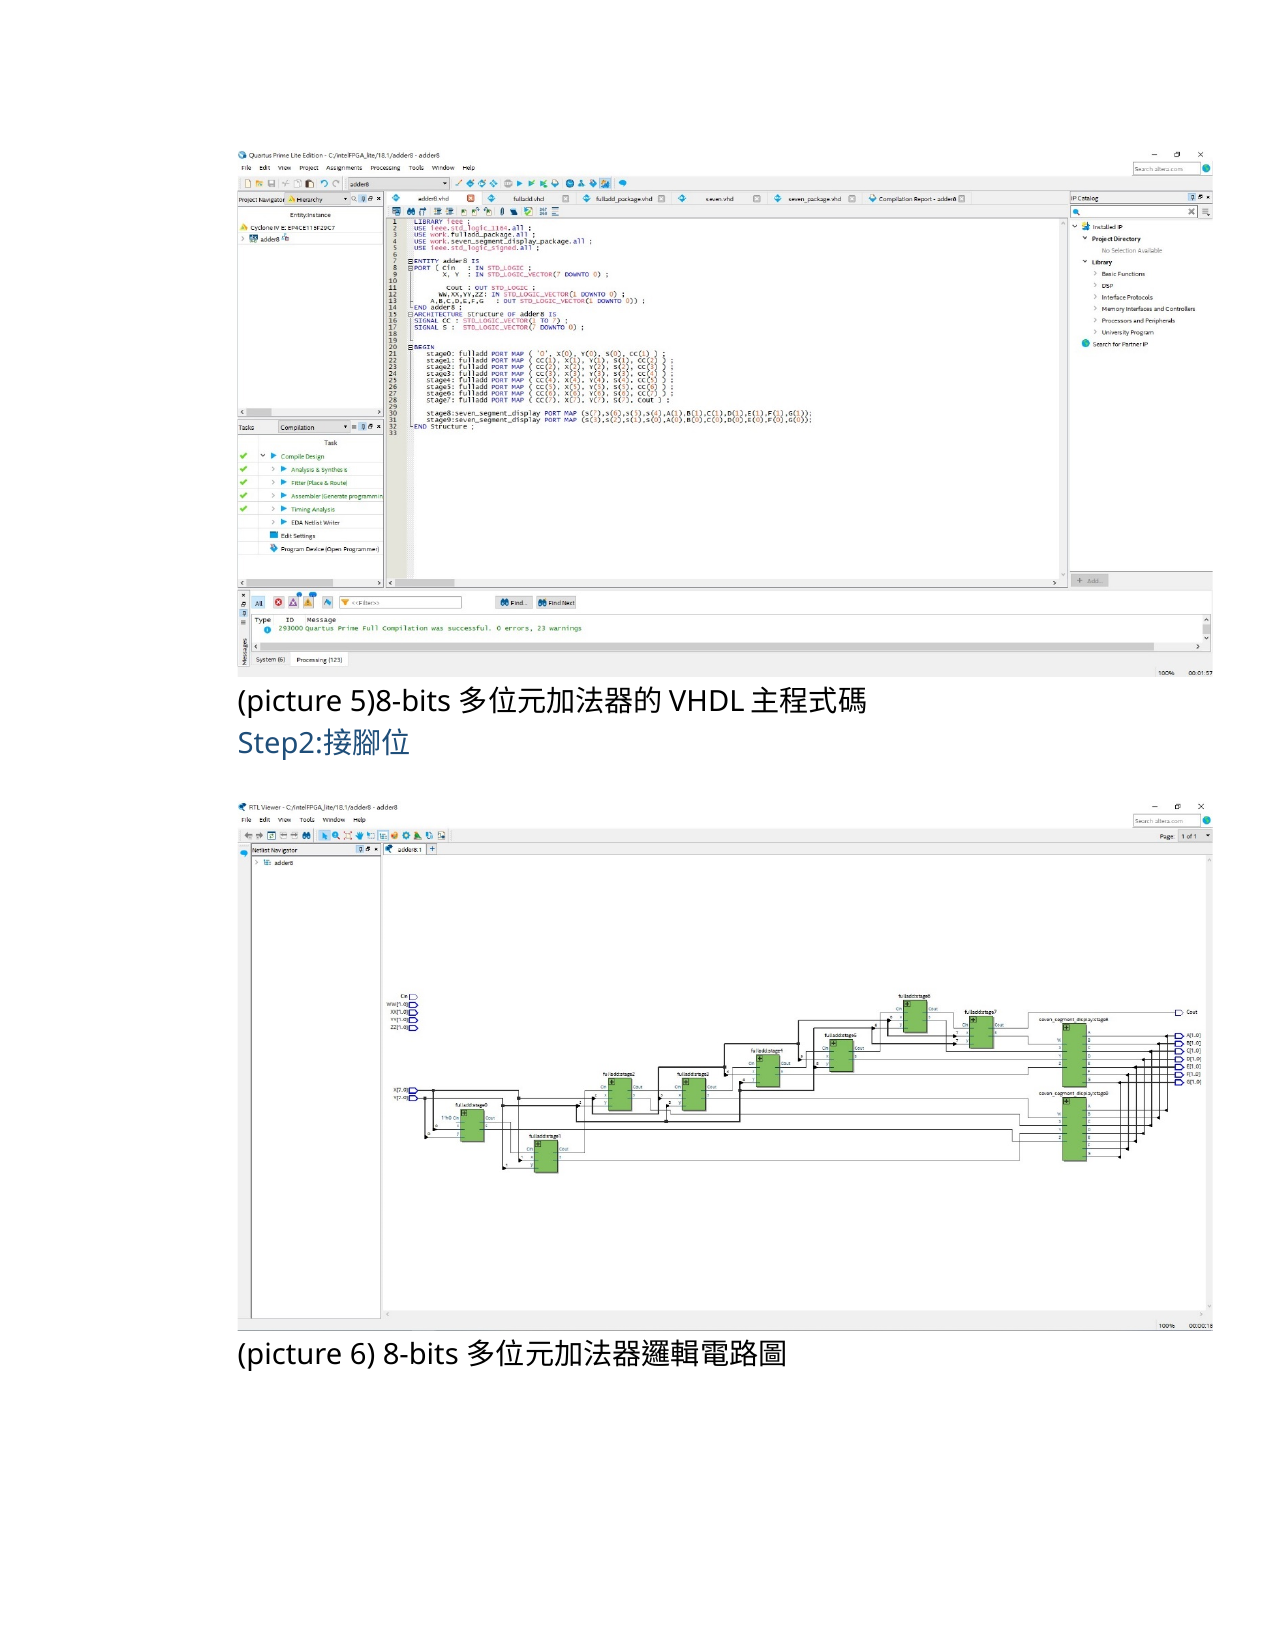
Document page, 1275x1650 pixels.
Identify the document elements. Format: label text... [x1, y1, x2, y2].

text (picture 5)8-bits 多位元加法器的VHDL主程式碼 [237, 677, 1125, 719]
text (picture 6) 8-bits 多位元加法器邏輯電路圖 [237, 1331, 1125, 1373]
picture [237, 150, 1213, 677]
picture [237, 801, 1213, 1331]
text Step2:接腳位 [237, 719, 1125, 762]
